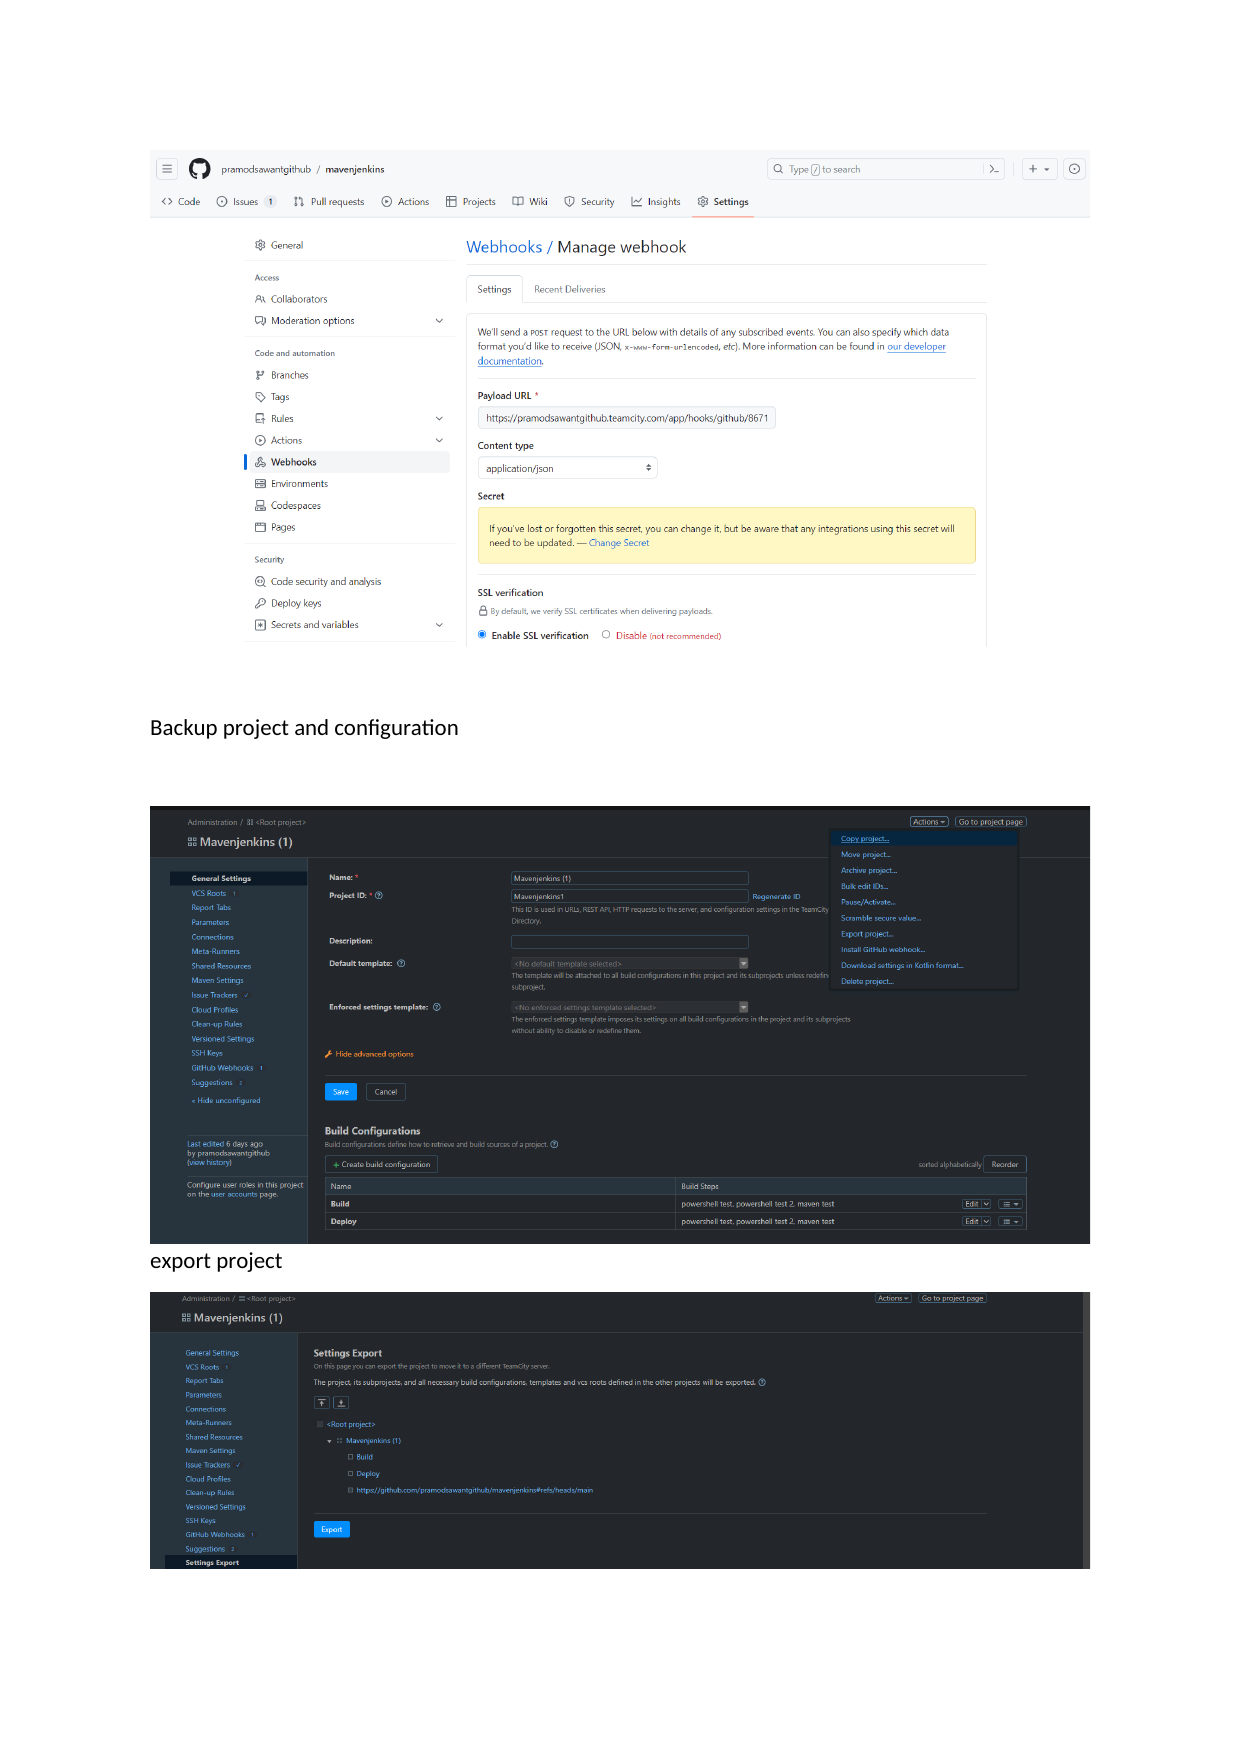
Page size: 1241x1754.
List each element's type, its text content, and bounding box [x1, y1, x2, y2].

picture [150, 1292, 1091, 1569]
text export project [150, 1244, 1090, 1274]
picture [150, 150, 1091, 647]
picture [150, 806, 1091, 1244]
text Backup project and configuration [150, 713, 1090, 741]
